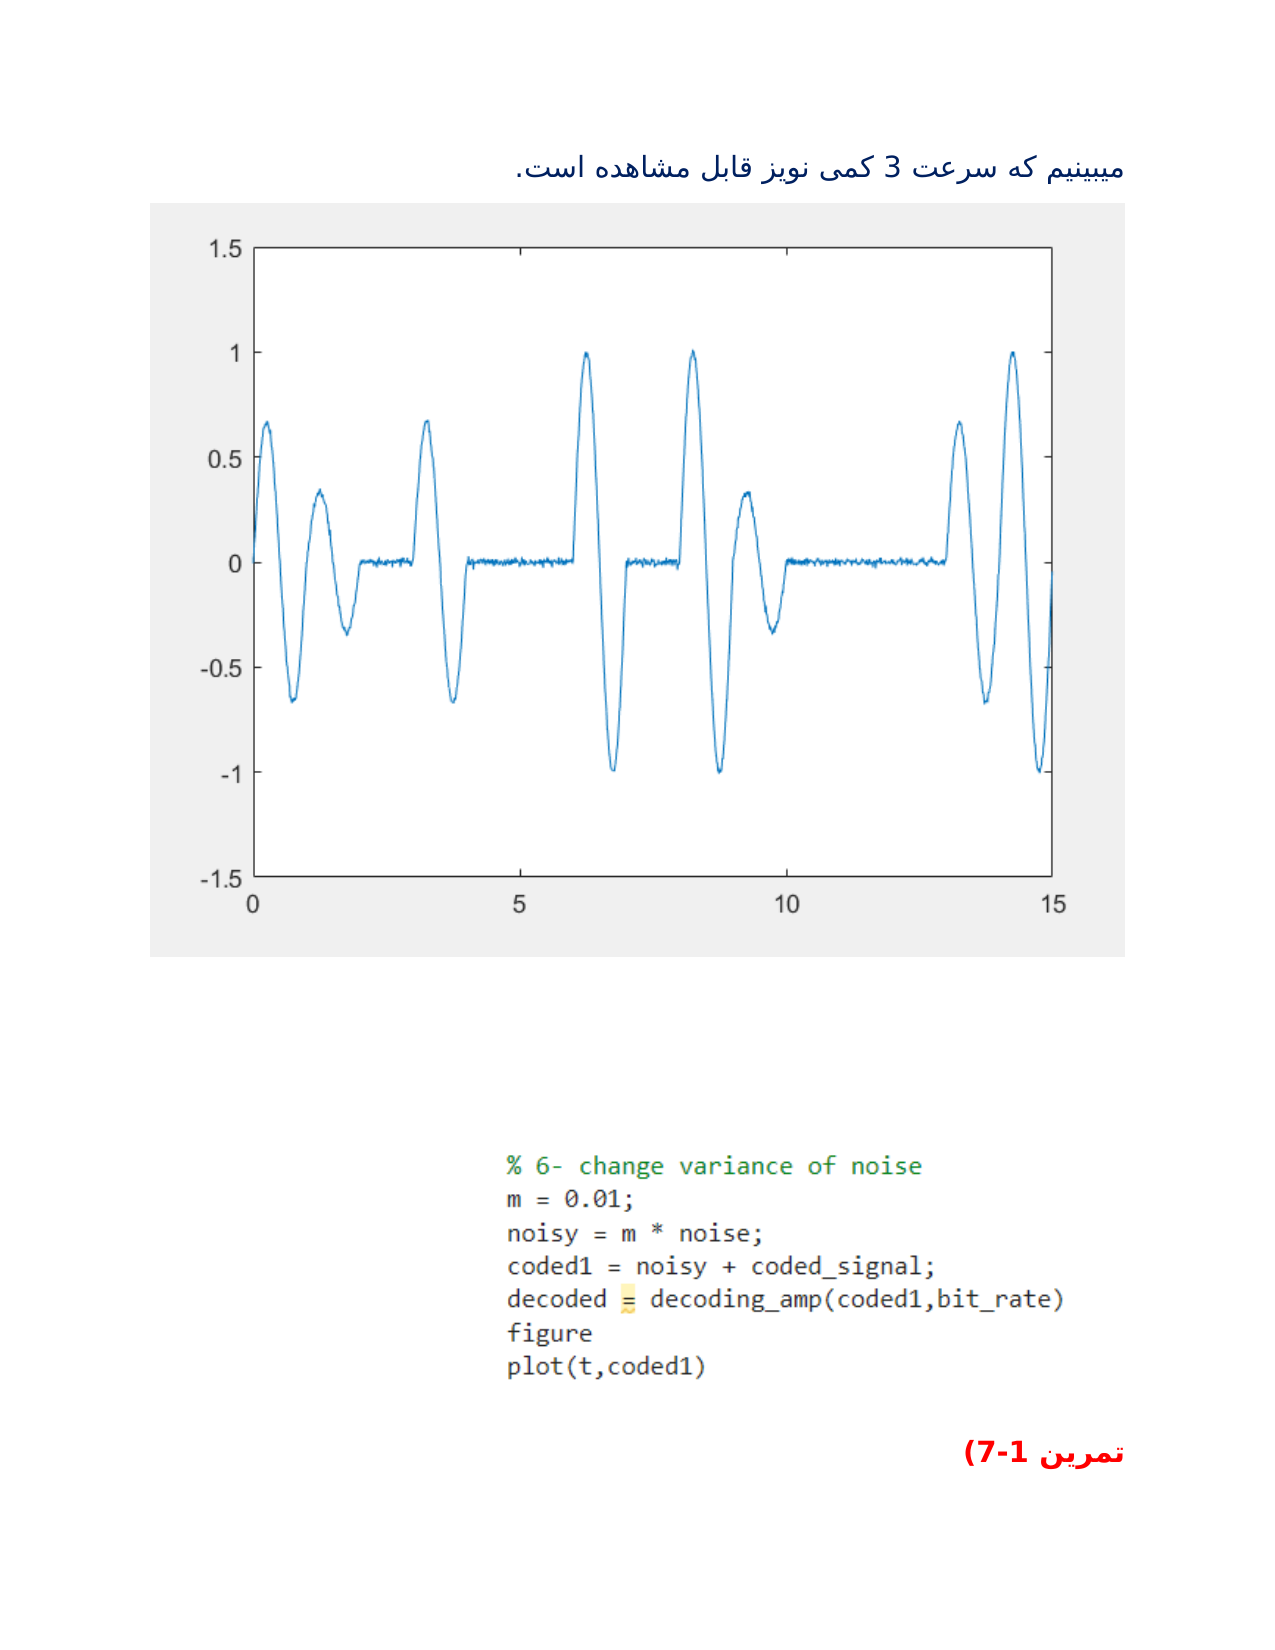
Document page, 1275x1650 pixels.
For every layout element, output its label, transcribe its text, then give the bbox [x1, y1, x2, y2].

text تمرین 1-7) [150, 1436, 1125, 1470]
picture [150, 203, 1125, 957]
text میبینیم که سرعت 3 کمی نویز قابل مشاهده است. [150, 150, 1125, 184]
picture [482, 1140, 1125, 1417]
